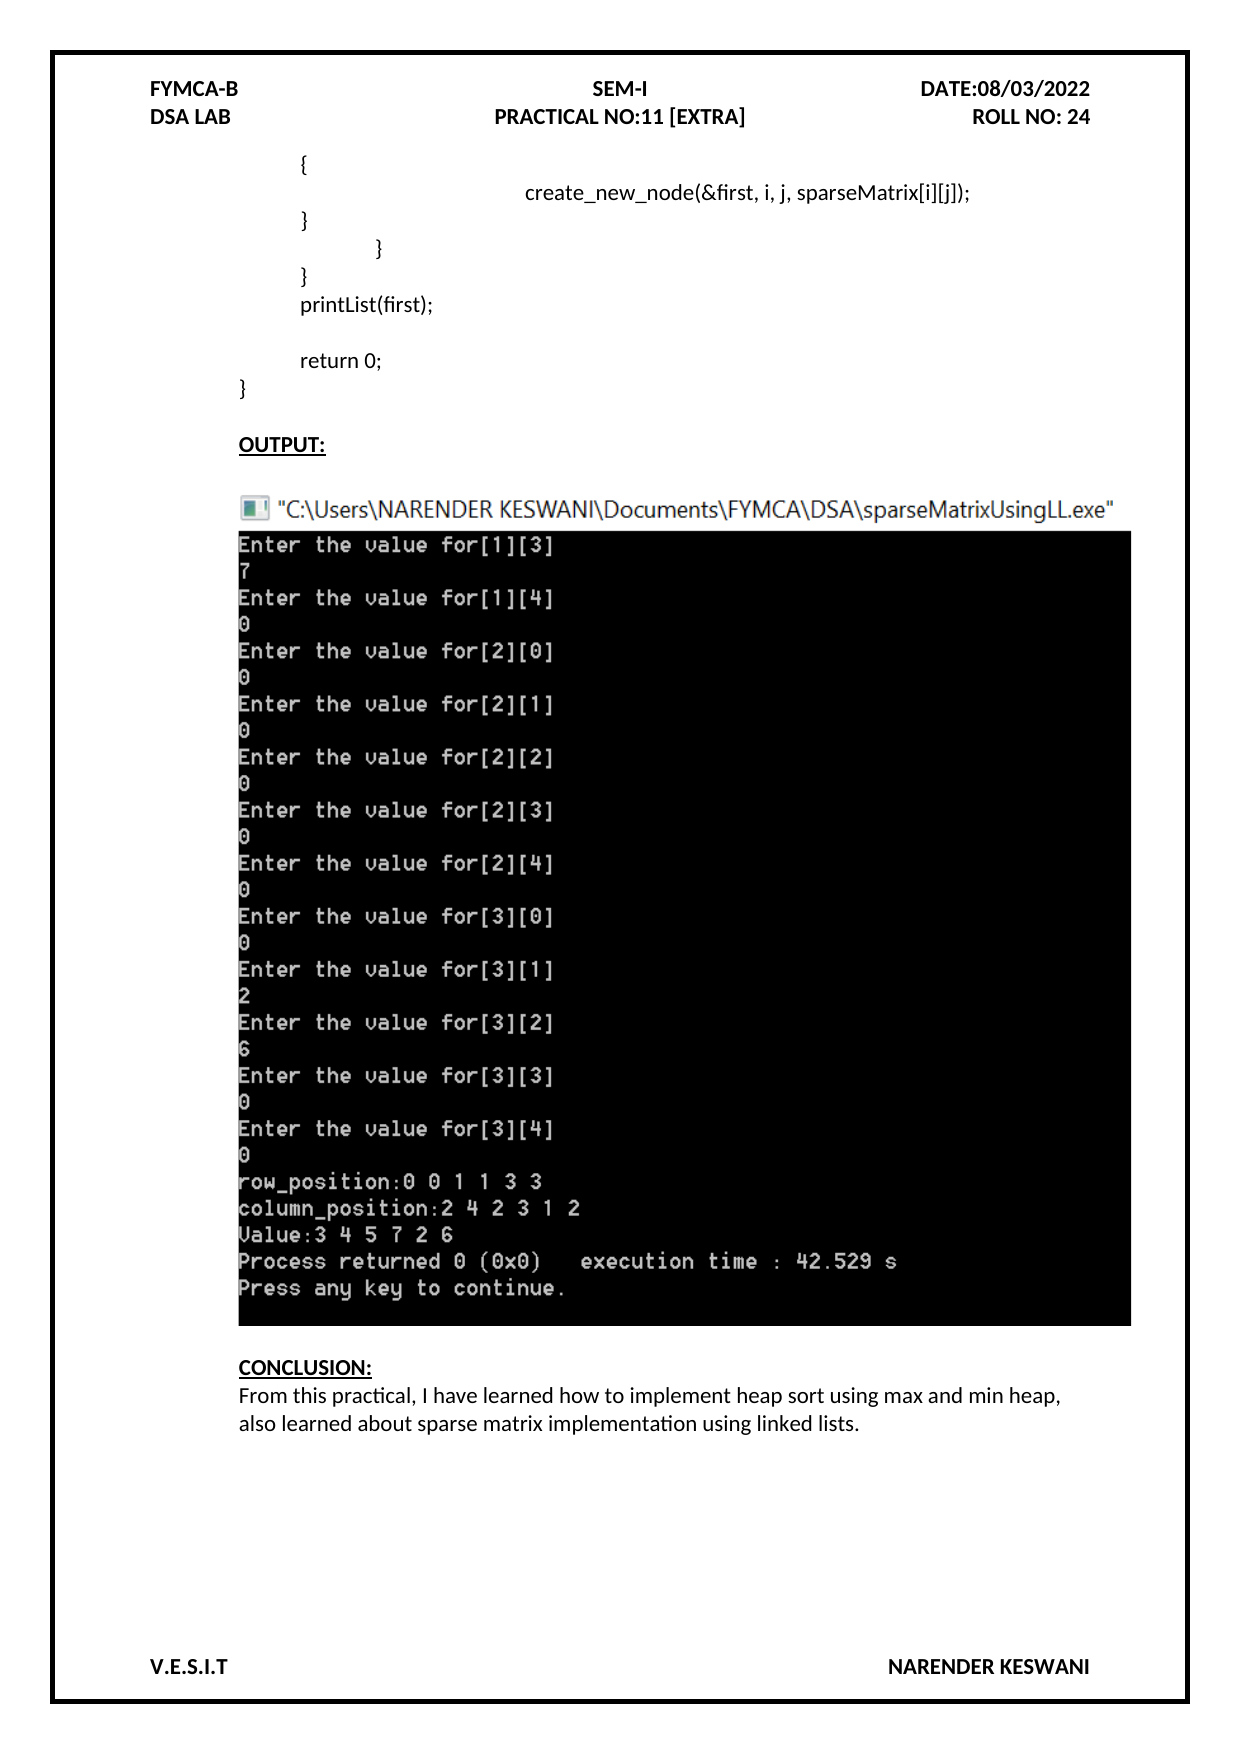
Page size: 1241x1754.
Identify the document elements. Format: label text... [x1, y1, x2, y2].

text } [239, 234, 1090, 262]
text } [239, 262, 1090, 290]
text { [239, 150, 1090, 178]
text } [239, 206, 1090, 234]
text OUTPUT: [239, 430, 1090, 458]
text printList(first); [239, 290, 1090, 318]
picture [238, 486, 1132, 1326]
text create_new_node(&first, i, j, sparseMatrix[i][j]); [239, 178, 1090, 206]
text } [239, 374, 1090, 402]
text CONCLUSION: [239, 1353, 1090, 1381]
text return 0; [239, 346, 1090, 374]
text From this practical, I have learned how to implement heap sort using max and min heap, also learned about sparse matrix implementation using linked lists. [239, 1381, 1090, 1437]
